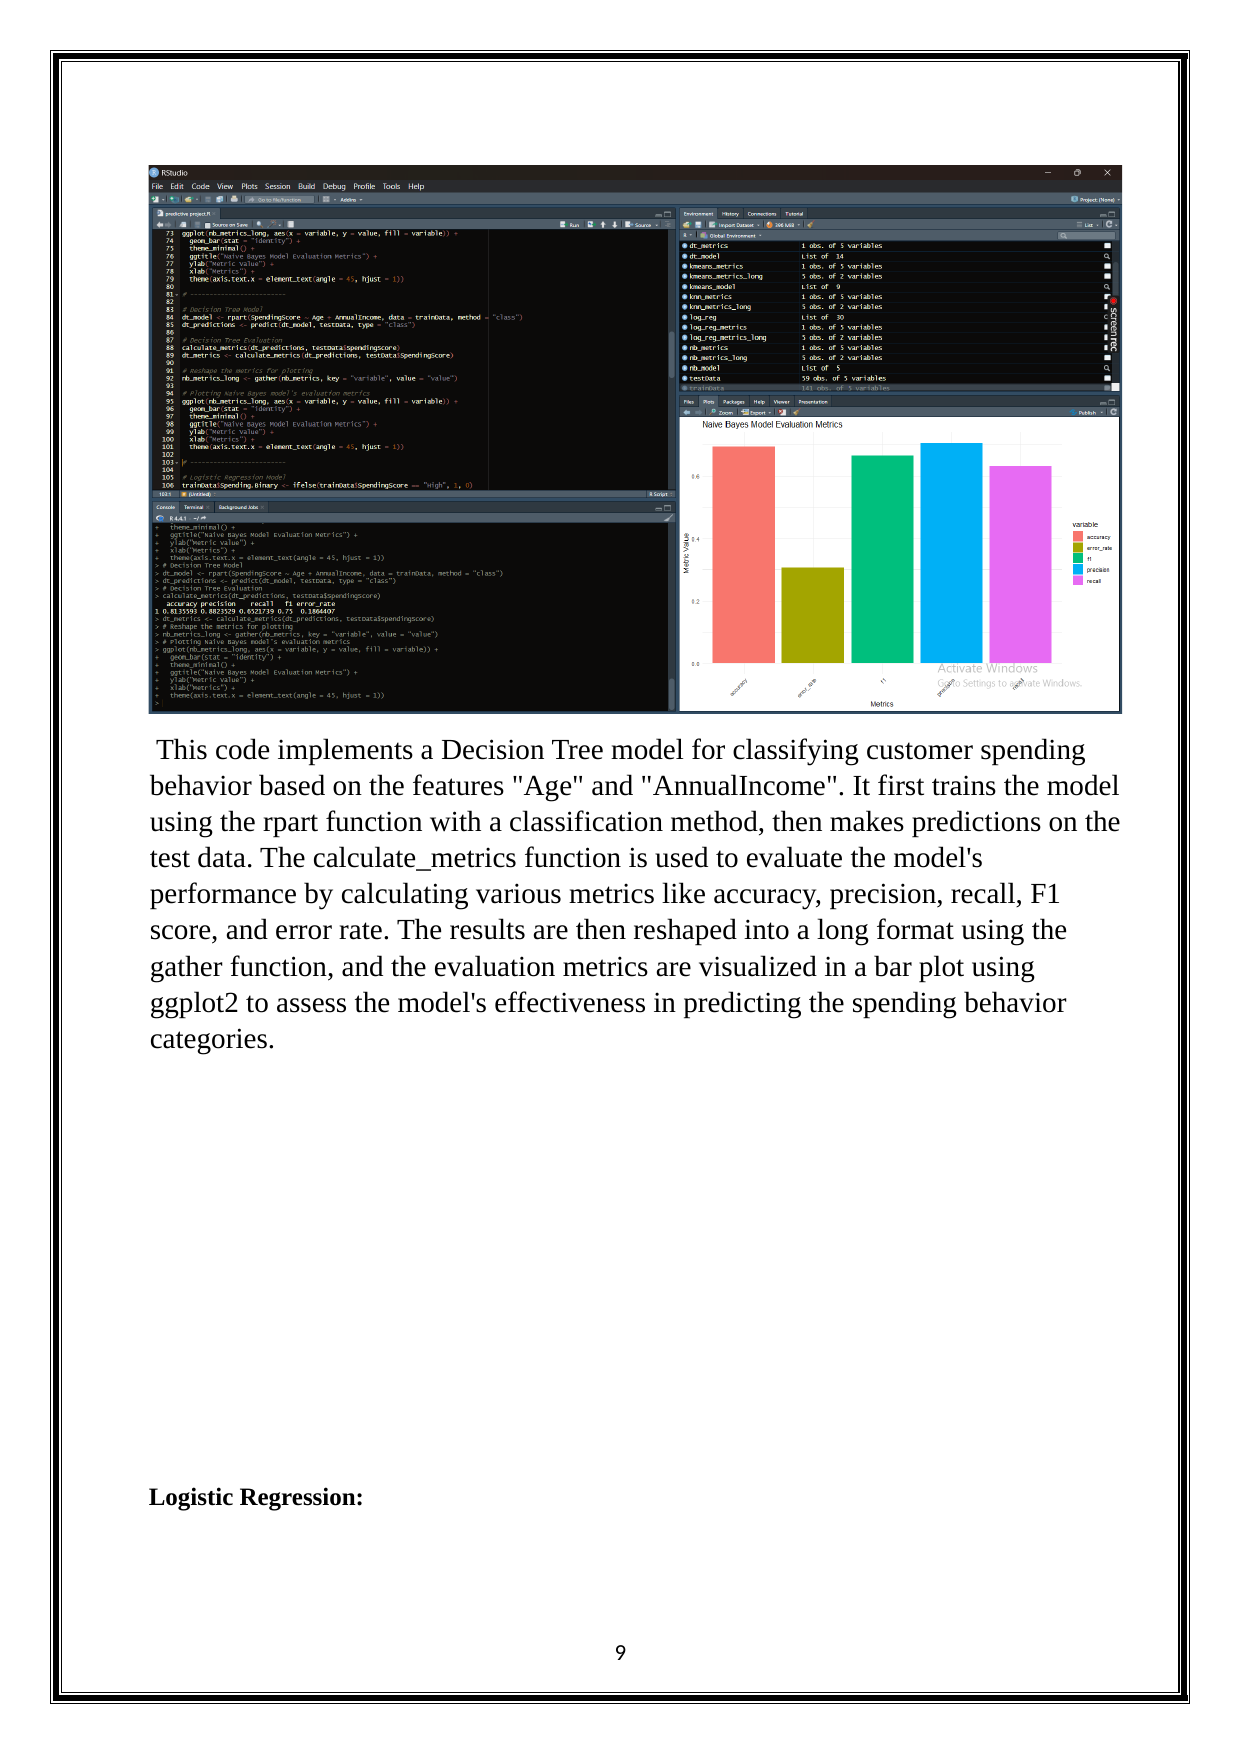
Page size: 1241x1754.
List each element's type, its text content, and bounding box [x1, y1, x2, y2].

text This code implements a Decision Tree model for classifying customer spending behavior based on the features "Age" and "AnnualIncome". It first trains the model using the rpart function with a classification method, then makes predictions on the test data. The calculate_metrics function is used to evaluate the model's performance by calculating various metrics like accuracy, precision, recall, F1 score, and error rate. The results are then reshaped into a long format using the gather function, and the evaluation metrics are visualized in a bar plot using ggplot2 to assess the model's effectiveness in predicting the spending behavior categories. [148, 732, 1122, 1054]
picture [148, 165, 1123, 714]
text Logistic Regression: [148, 1482, 1122, 1510]
